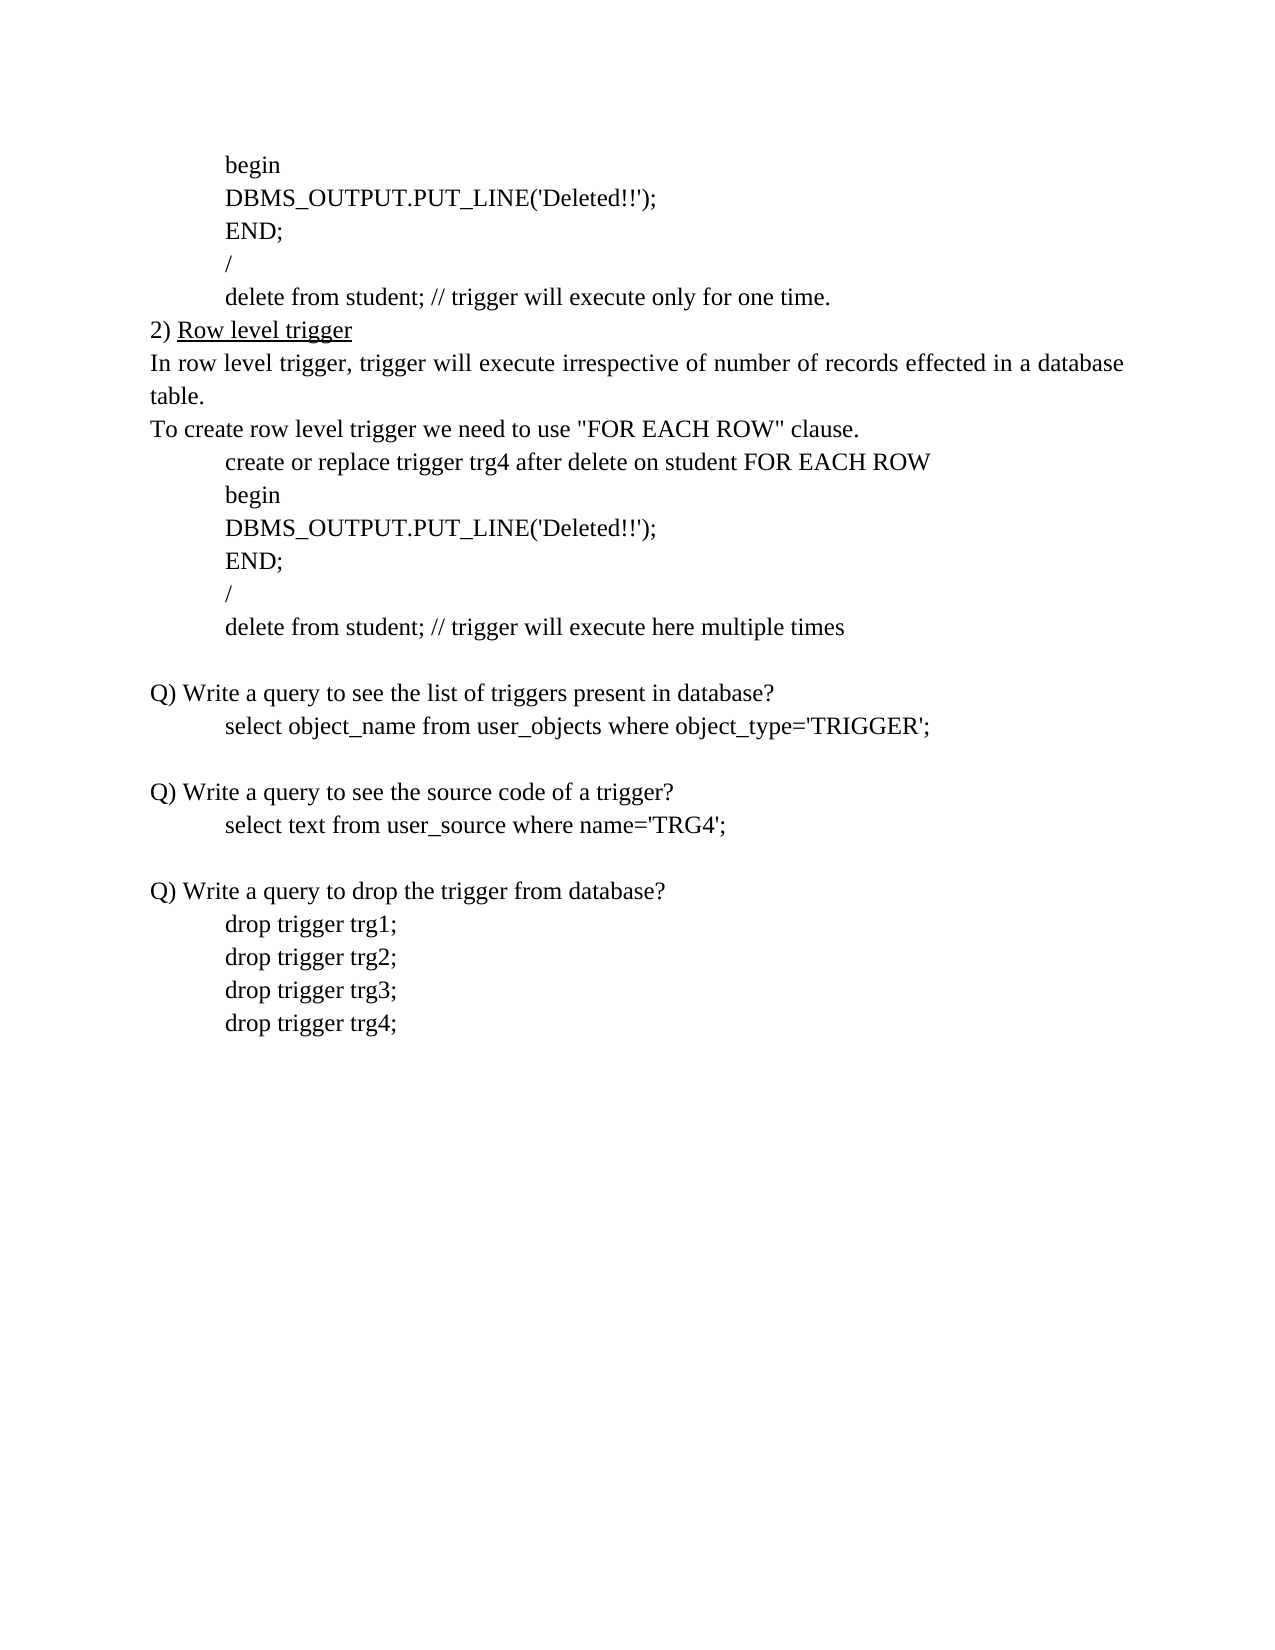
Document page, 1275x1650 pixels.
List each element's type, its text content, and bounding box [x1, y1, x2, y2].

text / [150, 579, 1125, 608]
text begin [150, 480, 1125, 509]
text delete from student; // trigger will execute only for one time. [150, 282, 1125, 311]
text In row level trigger, trigger will execute irrespective of number of records effected in a database table. [150, 348, 1125, 410]
text DBMS_OUTPUT.PUT_LINE('Deleted!!'); [150, 513, 1125, 542]
text drop trigger trg4; [150, 1008, 1125, 1037]
text END; [150, 216, 1125, 245]
text Q) Write a query to drop the trigger from database? [150, 876, 1125, 905]
text Q) Write a query to see the list of triggers present in database? [150, 678, 1125, 707]
text delete from student; // trigger will execute here multiple times [150, 612, 1125, 641]
text select text from user_source where name='TRG4'; [150, 810, 1125, 839]
text create or replace trigger trg4 after delete on student FOR EACH ROW [150, 447, 1125, 476]
text 2) Row level trigger [150, 315, 1125, 344]
text END; [150, 546, 1125, 575]
text begin [150, 150, 1125, 179]
text DBMS_OUTPUT.PUT_LINE('Deleted!!'); [150, 183, 1125, 212]
text Q) Write a query to see the source code of a trigger? [150, 777, 1125, 806]
text drop trigger trg1; [150, 909, 1125, 938]
text To create row level trigger we need to use "FOR EACH ROW" clause. [150, 414, 1125, 443]
text drop trigger trg2; [150, 942, 1125, 971]
text select object_name from user_objects where object_type='TRIGGER'; [150, 711, 1125, 740]
text drop trigger trg3; [150, 976, 1125, 1004]
text / [150, 249, 1125, 278]
